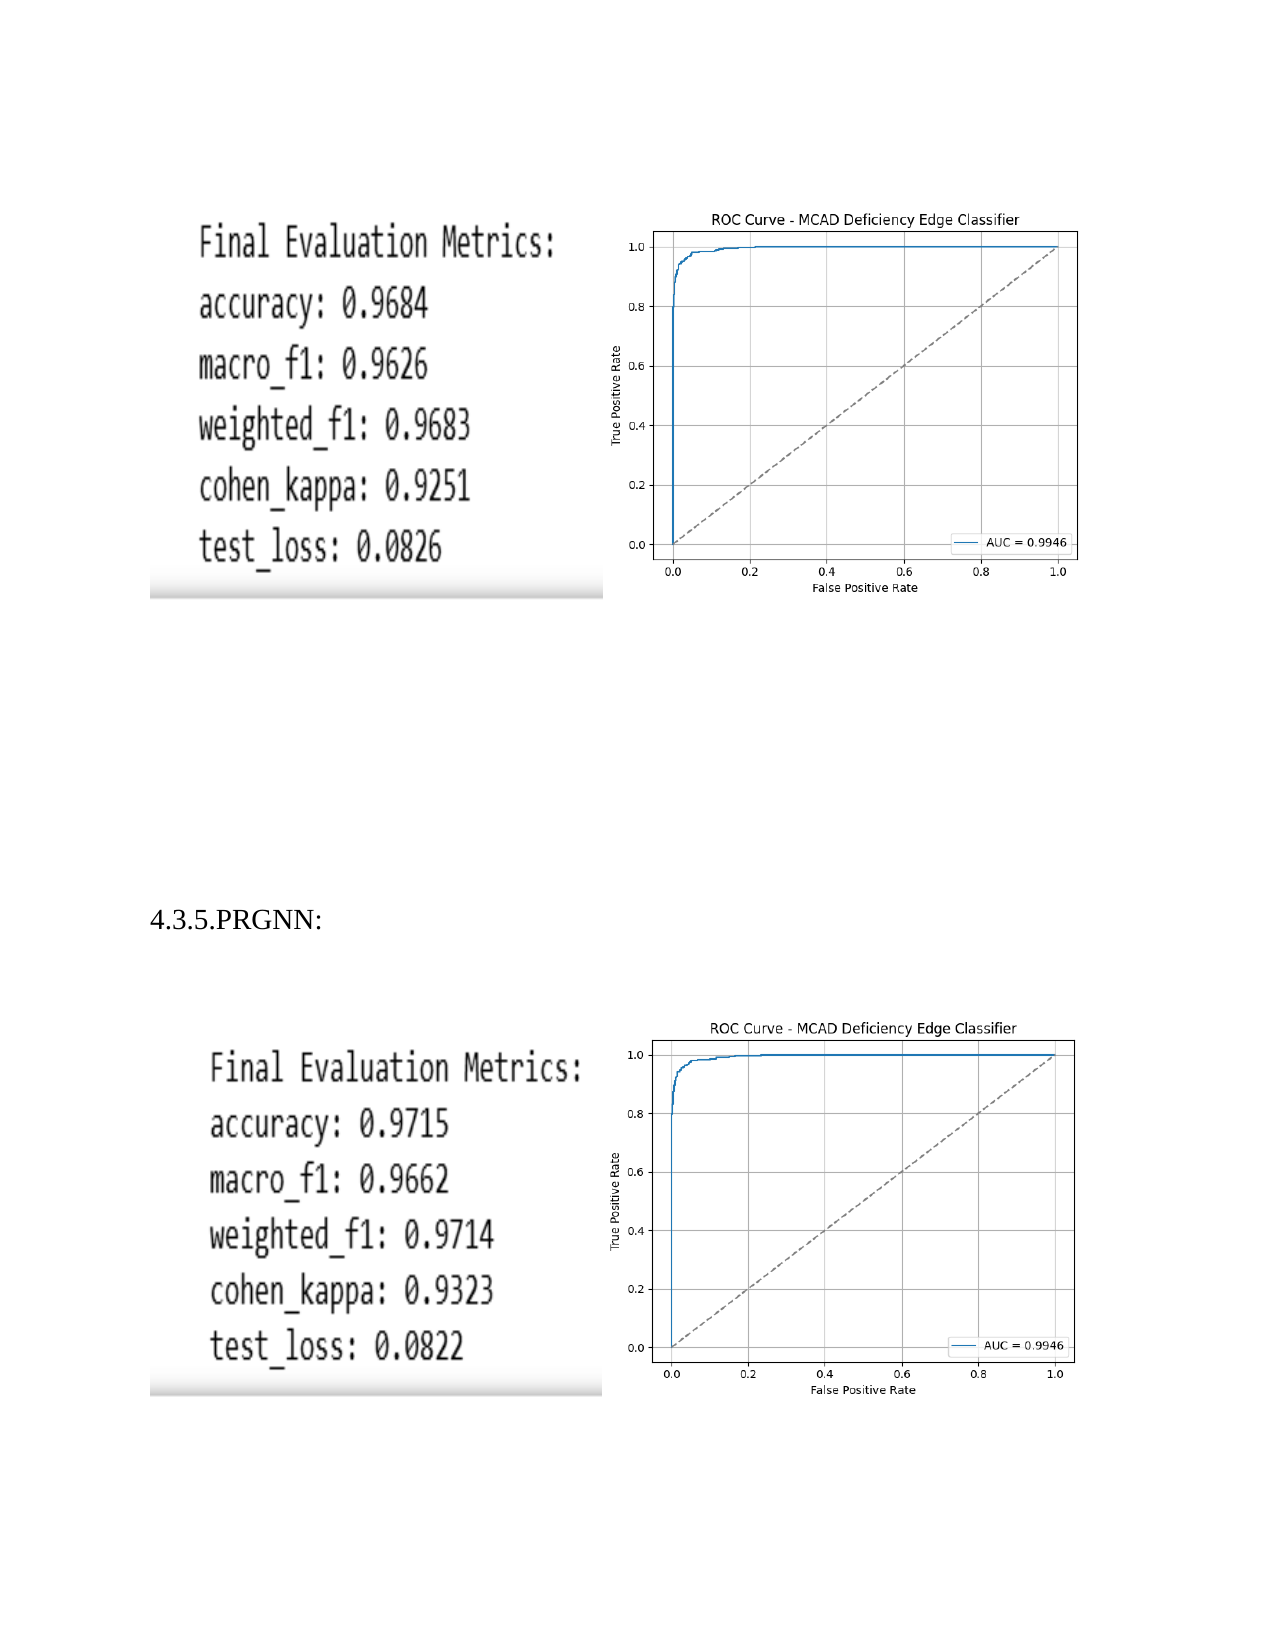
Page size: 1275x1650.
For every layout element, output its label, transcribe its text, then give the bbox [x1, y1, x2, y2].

picture [150, 205, 1085, 602]
text 4.3.5.PRGNN: [150, 902, 1125, 935]
picture [150, 1012, 1082, 1404]
